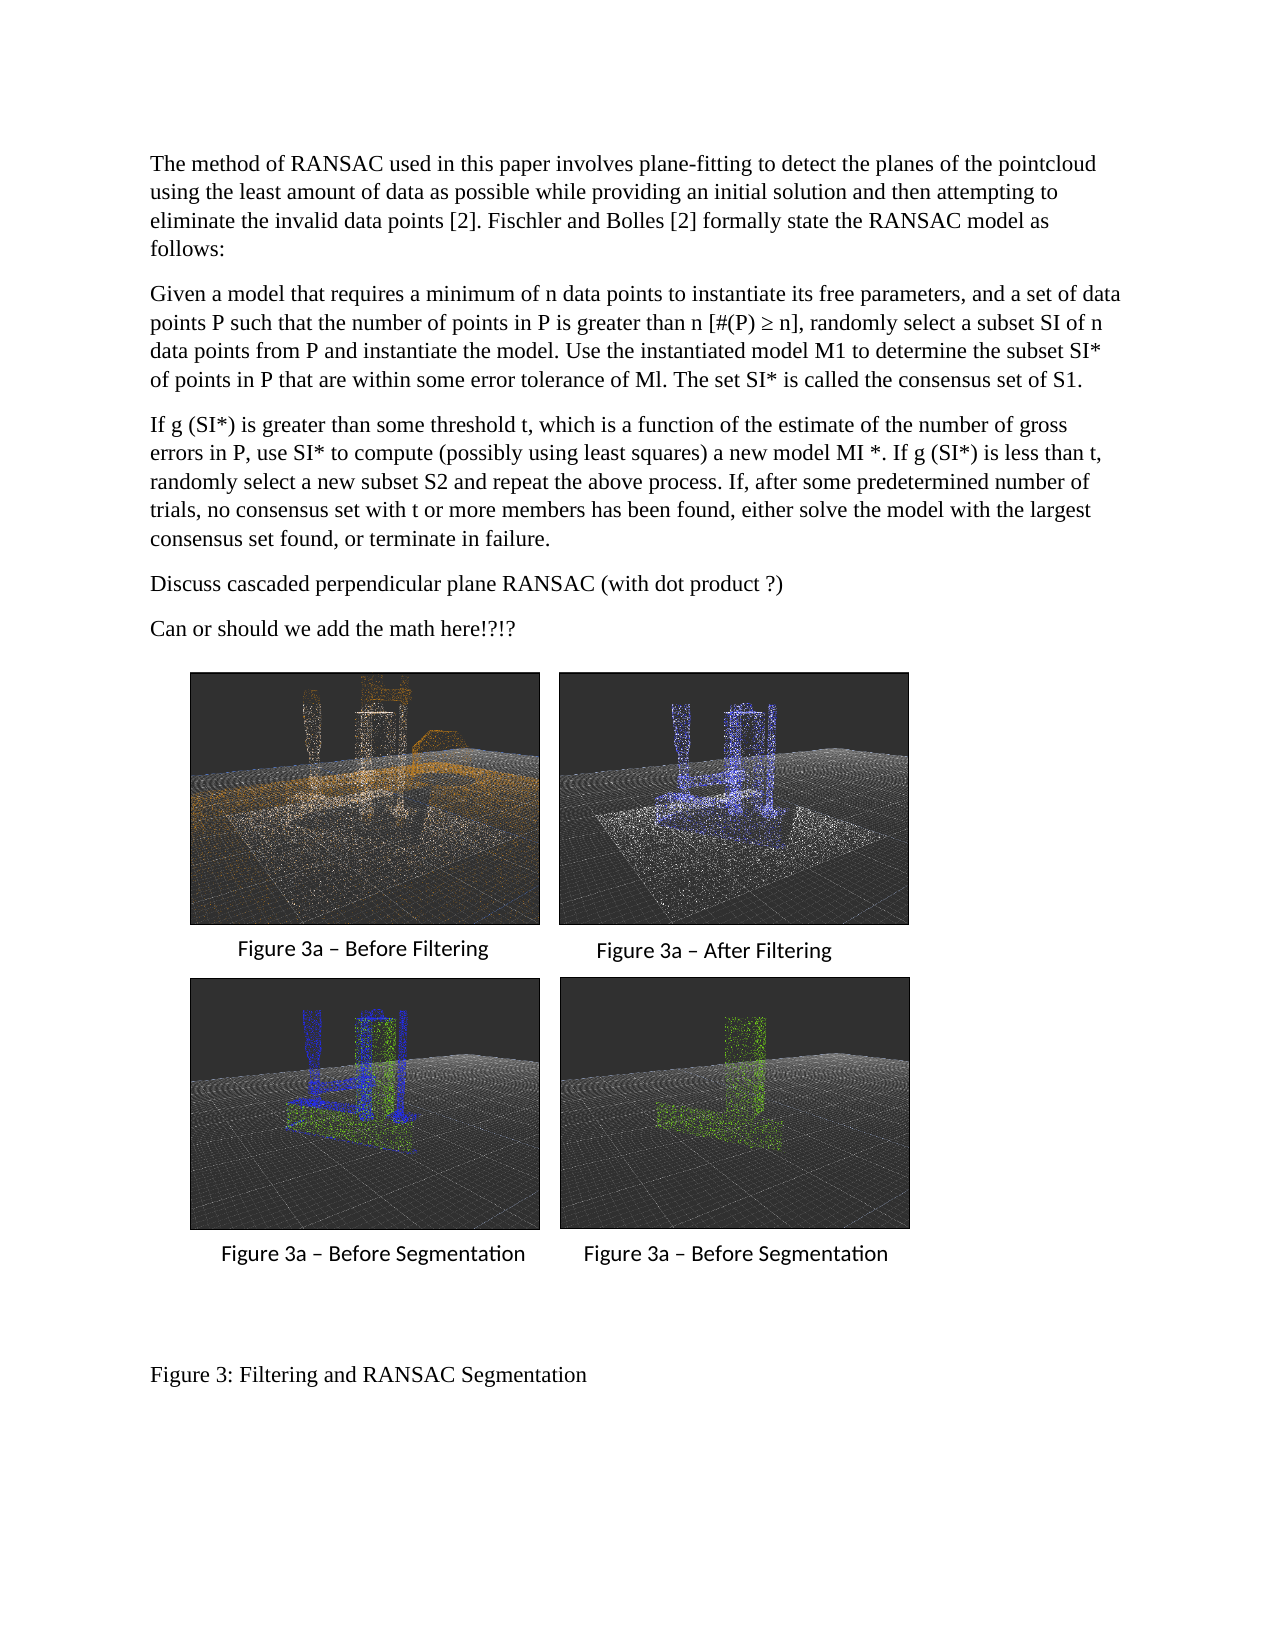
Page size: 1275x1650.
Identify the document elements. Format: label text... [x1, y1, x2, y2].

picture [191, 674, 539, 924]
text Given a model that requires a minimum of n data points to instantiate its free parameters, and a set of data points P such that the number of points in P is greater than n [#(P) ≥ n], randomly select a subset SI of n data points from P and instantiate the model. Use the instantiated model M1 to determine the subset SI* of points in P that are within some error tolerance of Ml. The set SI* is called the consensus set of S1. [150, 280, 1125, 392]
text If g (SI*) is greater than some threshold t, which is a function of the estimate of the number of gross errors in P, use SI* to compute (possibly using least squares) a new model MI *. If g (SI*) is less than t, randomly select a new subset S2 and repeat the above process. If, after some predetermined number of trials, no consensus set with t or more members has been found, either solve the model with the largest consensus set found, or terminate in failure. [150, 411, 1125, 551]
text Discuss cascaded perpendicular plane RANSAC (with dot product ?) [150, 570, 1125, 596]
picture [560, 674, 908, 924]
text Can or should we add the math here!?!? [150, 615, 1125, 641]
text The method of RANSAC used in this paper involves plane-fitting to detect the planes of the pointcloud using the least amount of data as possible while providing an initial solution and then attempting to eliminate the invalid data points [2]. Fischler and Bolles [2] formally state the RANSAC model as follows: [150, 150, 1125, 262]
picture [561, 978, 909, 1228]
picture [191, 979, 539, 1229]
text Figure 3: Filtering and RANSAC Segmentation [150, 1361, 1125, 1387]
